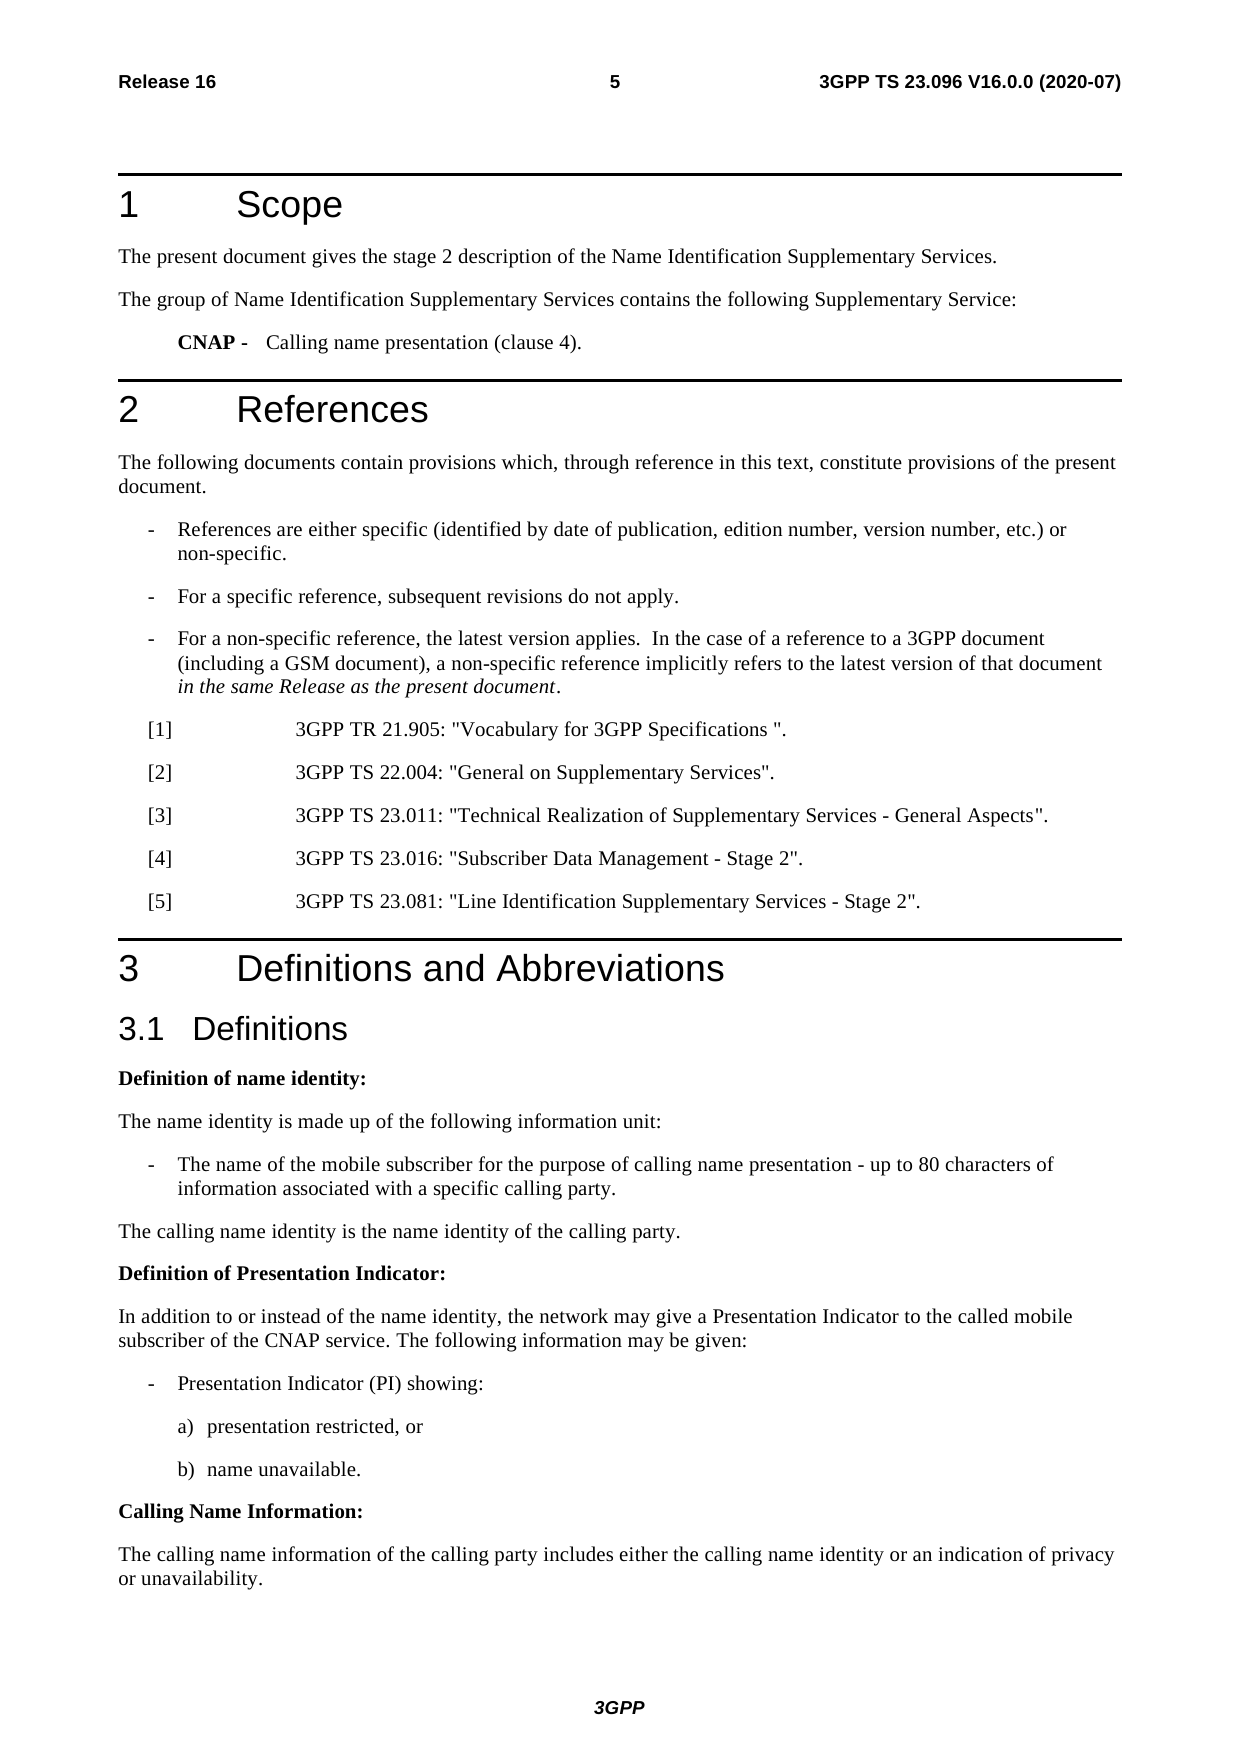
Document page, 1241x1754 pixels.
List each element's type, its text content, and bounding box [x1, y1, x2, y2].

subtitle 2 References [118, 382, 1122, 431]
text The calling name identity is the name identity of the calling party. [118, 1218, 1122, 1242]
subtitle 1 Scope [118, 176, 1122, 225]
text The calling name information of the calling party includes either the calling name identity or an indication of privacy or unavailability. [118, 1542, 1122, 1590]
text a) presentation restricted, or [177, 1414, 1122, 1438]
text - Presentation Indicator (PI) showing: [148, 1371, 1122, 1395]
text Definition of name identity: [118, 1066, 1122, 1090]
text The name identity is made up of the following information unit: [118, 1109, 1122, 1133]
text - References are either specific (identified by date of publication, edition number, version number, etc.) or non-specific. [148, 517, 1122, 565]
text [4] 3GPP TS 23.016: "Subscriber Data Management - Stage 2". [148, 846, 1122, 870]
text - For a specific reference, subsequent revisions do not apply. [148, 583, 1122, 607]
text - The name of the mobile subscriber for the purpose of calling name presentation - up to 80 characters of information associated with a specific calling party. [148, 1152, 1122, 1200]
subtitle 3 Definitions and Abbreviations [118, 941, 1122, 990]
text The present document gives the stage 2 description of the Name Identification Supplementary Services. [118, 244, 1122, 268]
text Calling Name Information: [118, 1499, 1122, 1523]
text The group of Name Identification Supplementary Services contains the following Supplementary Service: [118, 287, 1122, 311]
text In addition to or instead of the name identity, the network may give a Presentation Indicator to the called mobile subscriber of the CNAP service. The following information may be given: [118, 1304, 1122, 1352]
text [3] 3GPP TS 23.011: "Technical Realization of Supplementary Services - General Aspects". [148, 803, 1122, 827]
text CNAP - Calling name presentation (clause 4). [148, 329, 1122, 353]
subtitle 3.1 Definitions [118, 1009, 1122, 1047]
text b) name unavailable. [177, 1457, 1122, 1481]
text Definition of Presentation Indicator: [118, 1261, 1122, 1285]
text [2] 3GPP TS 22.004: "General on Supplementary Services". [148, 760, 1122, 784]
text - For a non-specific reference, the latest version applies. In the case of a reference to a 3GPP document (including a GSM document), a non-specific reference implicitly refers to the latest version of that document in the same Release as the present document. [148, 626, 1122, 698]
text [1] 3GPP TR 21.905: "Vocabulary for 3GPP Specifications ". [148, 717, 1122, 741]
text [5] 3GPP TS 23.081: "Line Identification Supplementary Services - Stage 2". [148, 888, 1122, 912]
text The following documents contain provisions which, through reference in this text, constitute provisions of the present document. [118, 450, 1122, 498]
